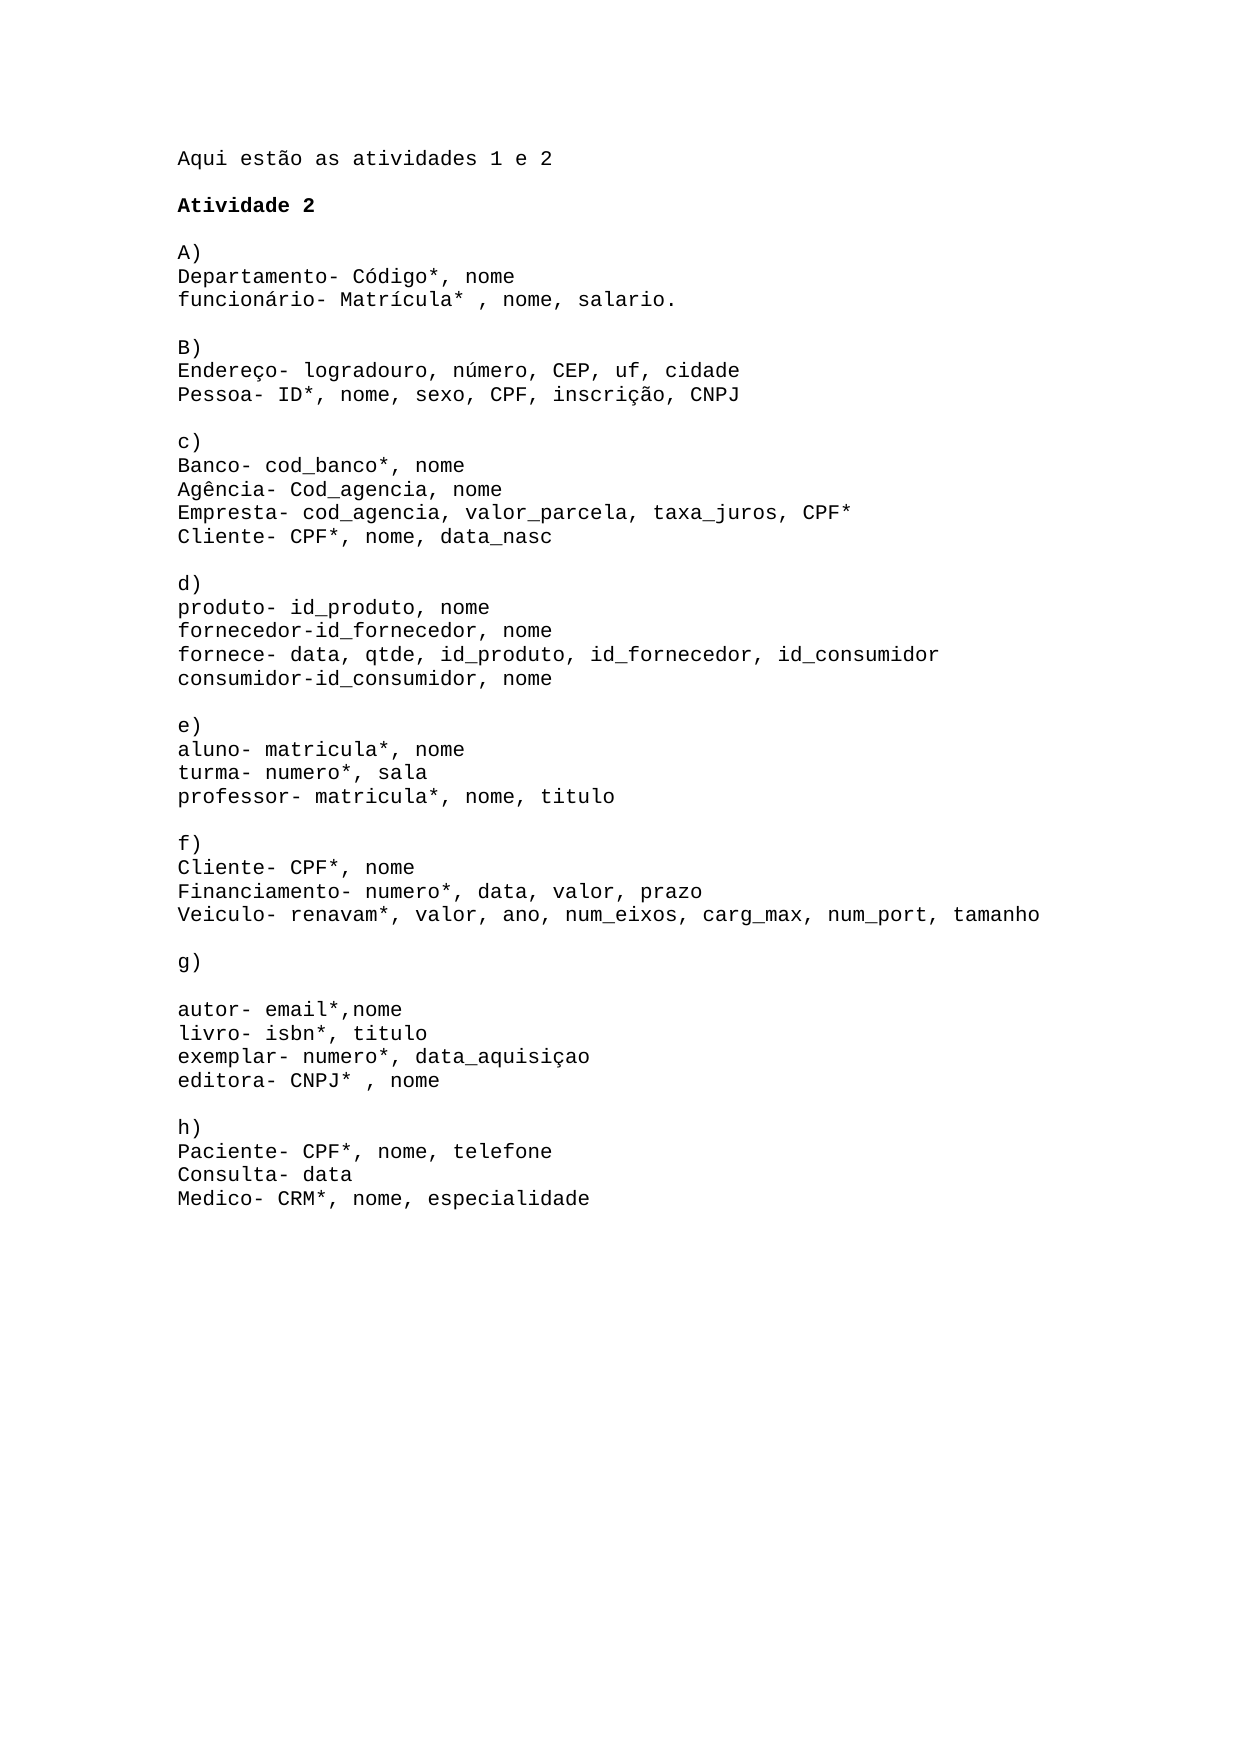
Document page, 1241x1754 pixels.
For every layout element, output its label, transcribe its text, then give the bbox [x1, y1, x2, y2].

text Consulta- data [177, 1164, 1063, 1188]
text professor- matricula*, nome, titulo [177, 786, 1063, 810]
text funcionário- Matrícula* , nome, salario. [177, 289, 1063, 313]
text A) [177, 242, 1063, 266]
text Aqui estão as atividades 1 e 2 [177, 148, 1063, 171]
text Empresta- cod_agencia, valor_parcela, taxa_juros, CPF* [177, 502, 1063, 526]
text Departamento- Código*, nome [177, 266, 1063, 289]
text aluno- matricula*, nome [177, 739, 1063, 762]
text g) [177, 952, 1063, 975]
text h) [177, 1117, 1063, 1141]
text fornecedor-id_fornecedor, nome [177, 621, 1063, 644]
text Endereço- logradouro, número, CEP, uf, cidade [177, 360, 1063, 384]
text Pessoa- ID*, nome, sexo, CPF, inscrição, CNPJ [177, 384, 1063, 408]
text Agência- Cod_agencia, nome [177, 479, 1063, 502]
text fornece- data, qtde, id_produto, id_fornecedor, id_consumidor [177, 644, 1063, 668]
text Cliente- CPF*, nome, data_nasc [177, 526, 1063, 549]
text autor- email*,nome [177, 999, 1063, 1022]
text exemplar- numero*, data_aquisiçao [177, 1046, 1063, 1070]
text e) [177, 715, 1063, 739]
text consumidor-id_consumidor, nome [177, 668, 1063, 691]
text Banco- cod_banco*, nome [177, 455, 1063, 479]
text turma- numero*, sala [177, 762, 1063, 786]
text Paciente- CPF*, nome, telefone [177, 1141, 1063, 1164]
text Veiculo- renavam*, valor, ano, num_eixos, carg_max, num_port, tamanho [177, 904, 1063, 928]
text produto- id_produto, nome [177, 597, 1063, 621]
text c) [177, 431, 1063, 455]
text editora- CNPJ* , nome [177, 1070, 1063, 1093]
text d) [177, 573, 1063, 597]
text B) [177, 337, 1063, 360]
text Financiamento- numero*, data, valor, prazo [177, 881, 1063, 904]
text Cliente- CPF*, nome [177, 857, 1063, 881]
text Atividade 2 [177, 195, 1063, 218]
text livro- isbn*, titulo [177, 1022, 1063, 1046]
text f) [177, 833, 1063, 857]
text Medico- CRM*, nome, especialidade [177, 1188, 1063, 1212]
